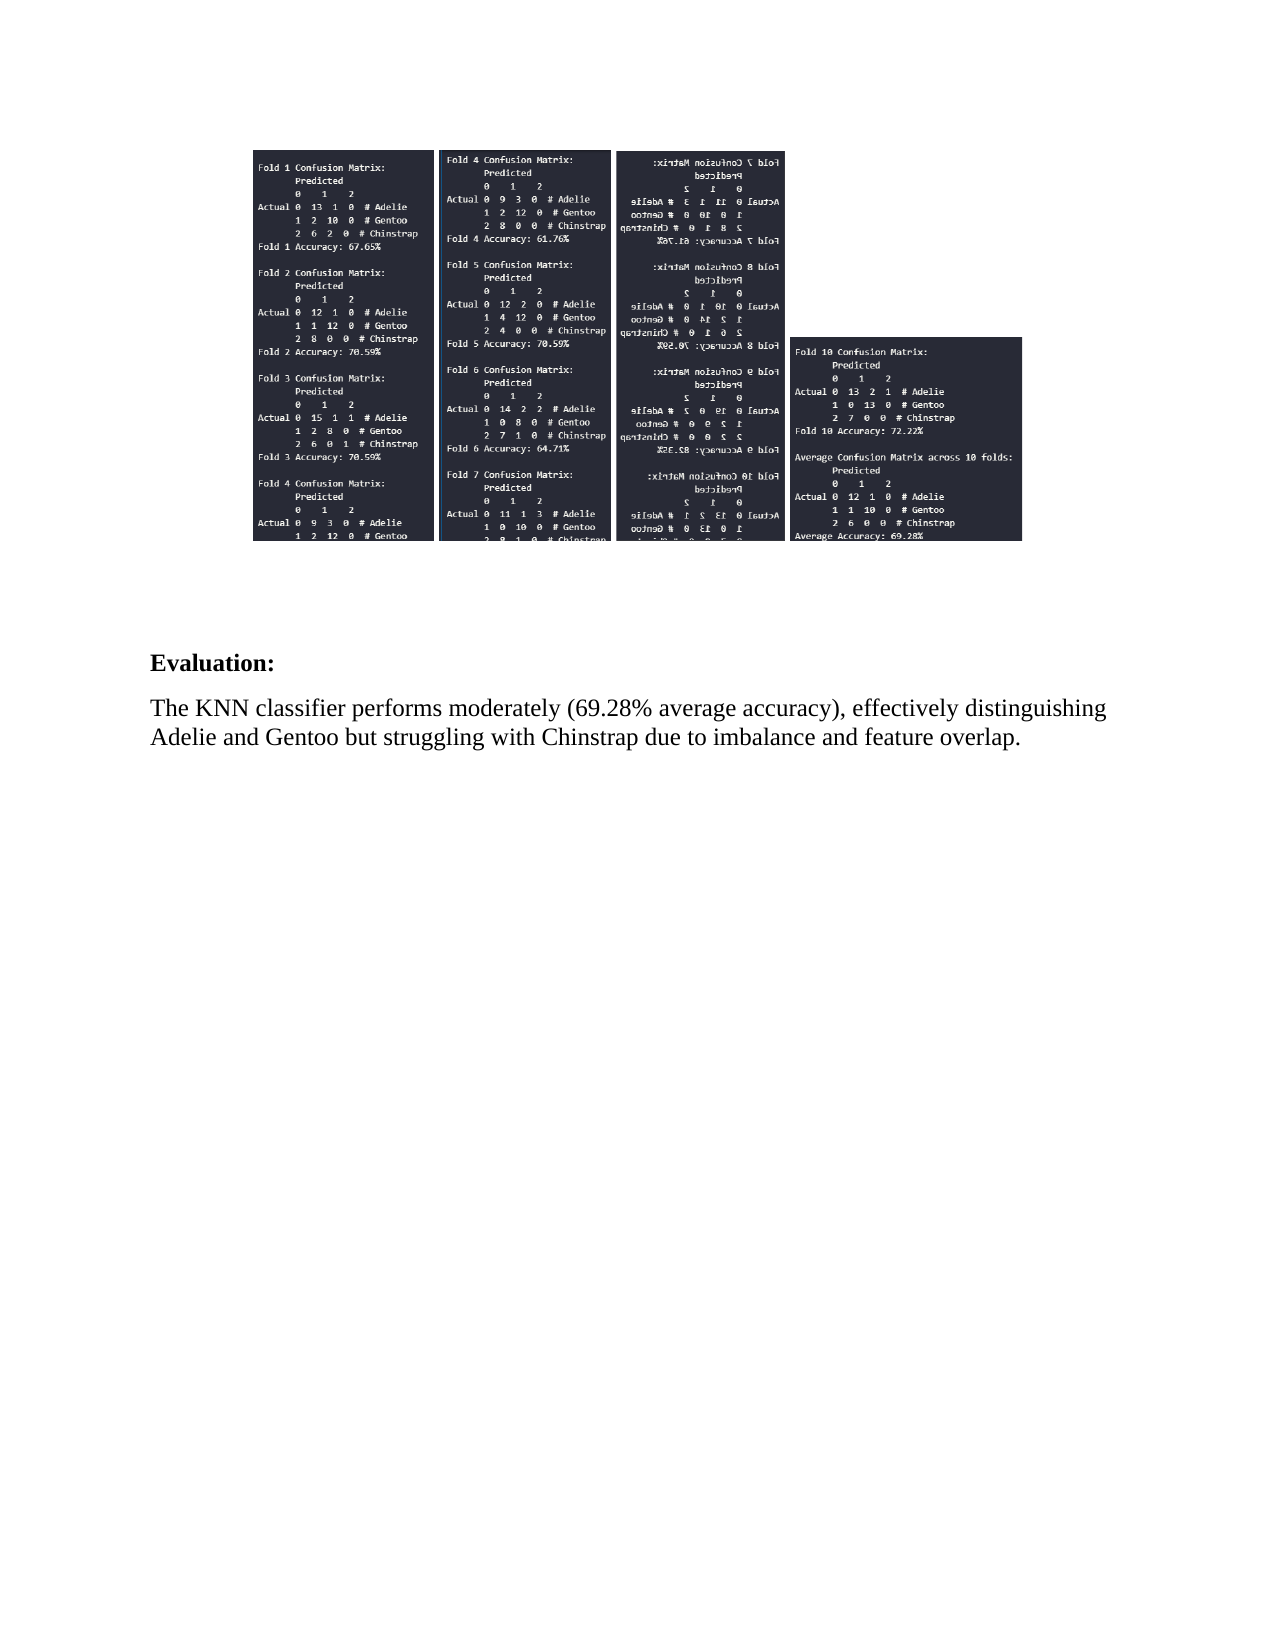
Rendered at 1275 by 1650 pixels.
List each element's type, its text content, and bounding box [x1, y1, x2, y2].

picture [790, 337, 1023, 541]
picture [616, 151, 785, 541]
picture [253, 150, 434, 541]
picture [439, 150, 611, 541]
text Evaluation: [150, 648, 1125, 677]
text The KNN classifier performs moderately (69.28% average accuracy), effectively distinguishing Adelie and Gentoo but struggling with Chinstrap due to imbalance and feature overlap. [150, 693, 1125, 751]
